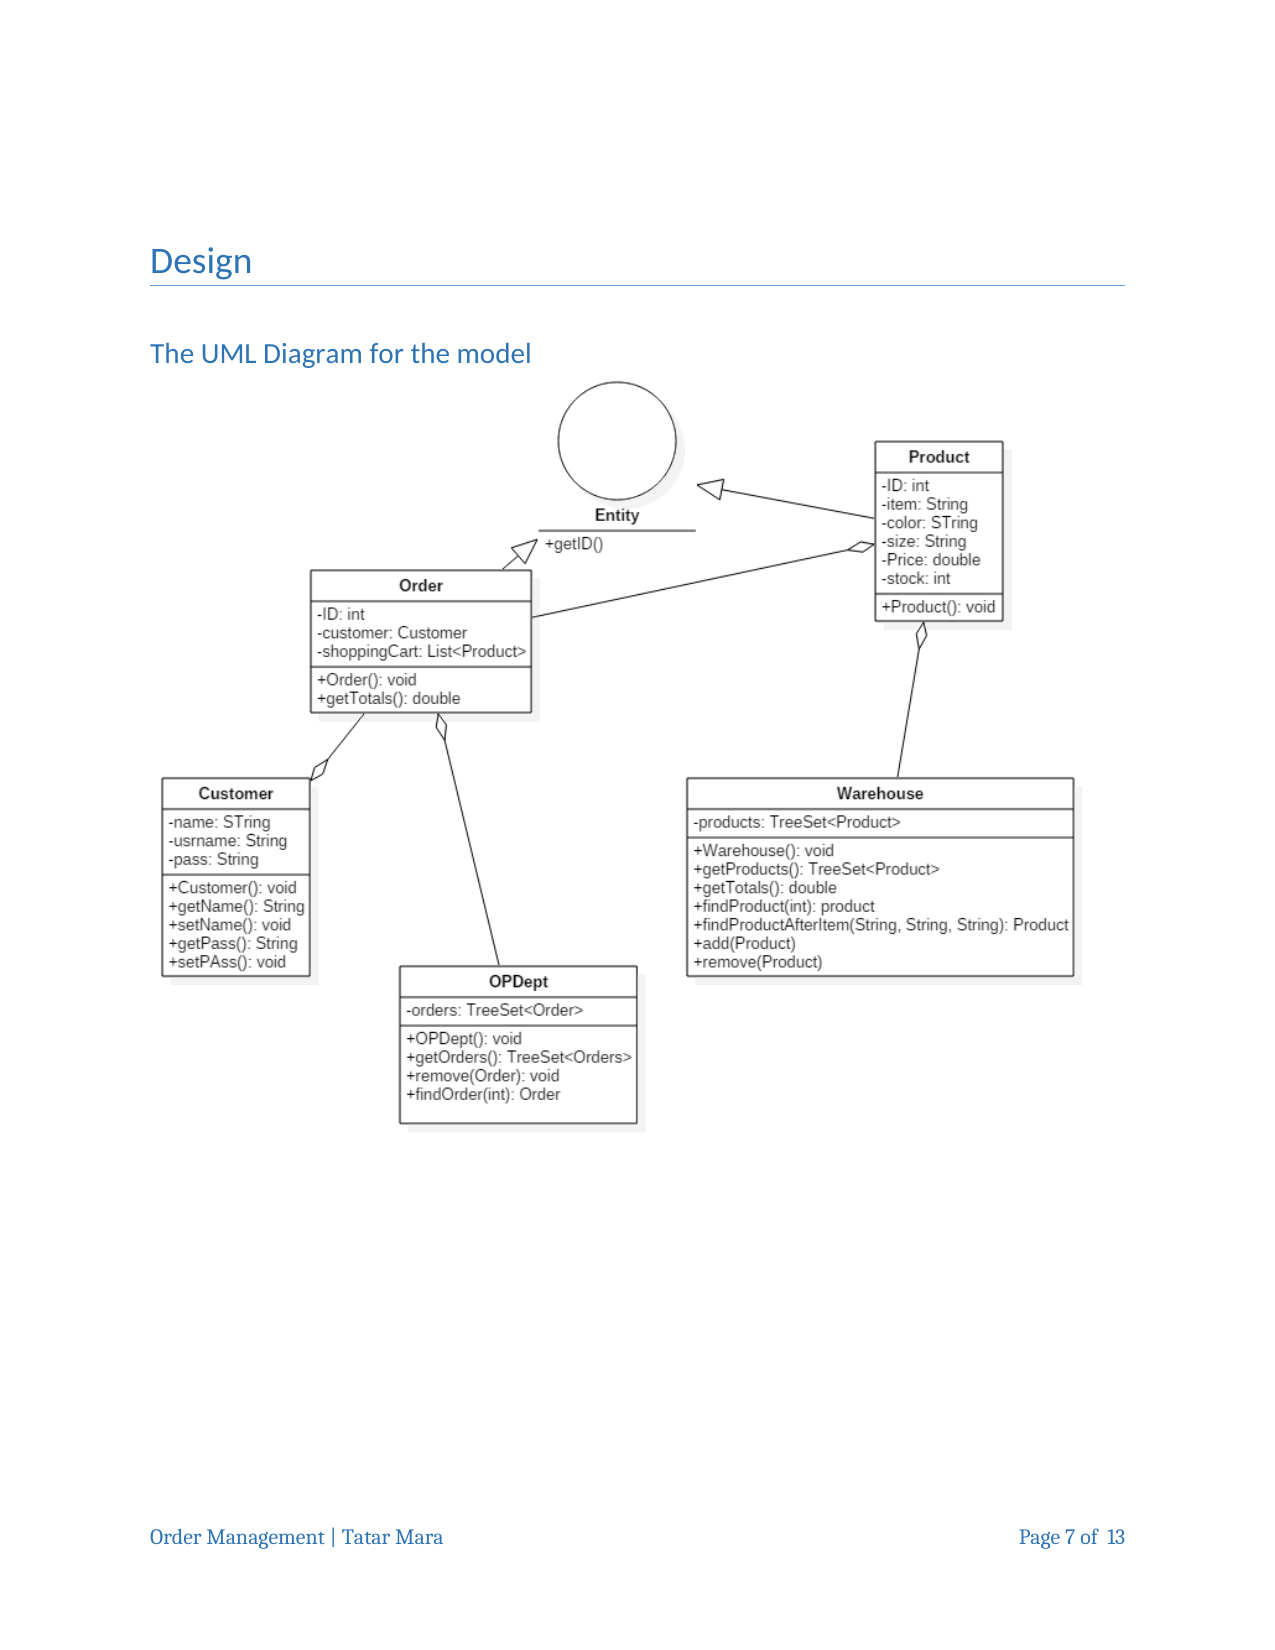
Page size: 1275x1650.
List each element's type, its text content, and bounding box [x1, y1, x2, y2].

subtitle Design [150, 237, 1125, 285]
picture [150, 370, 1123, 1173]
